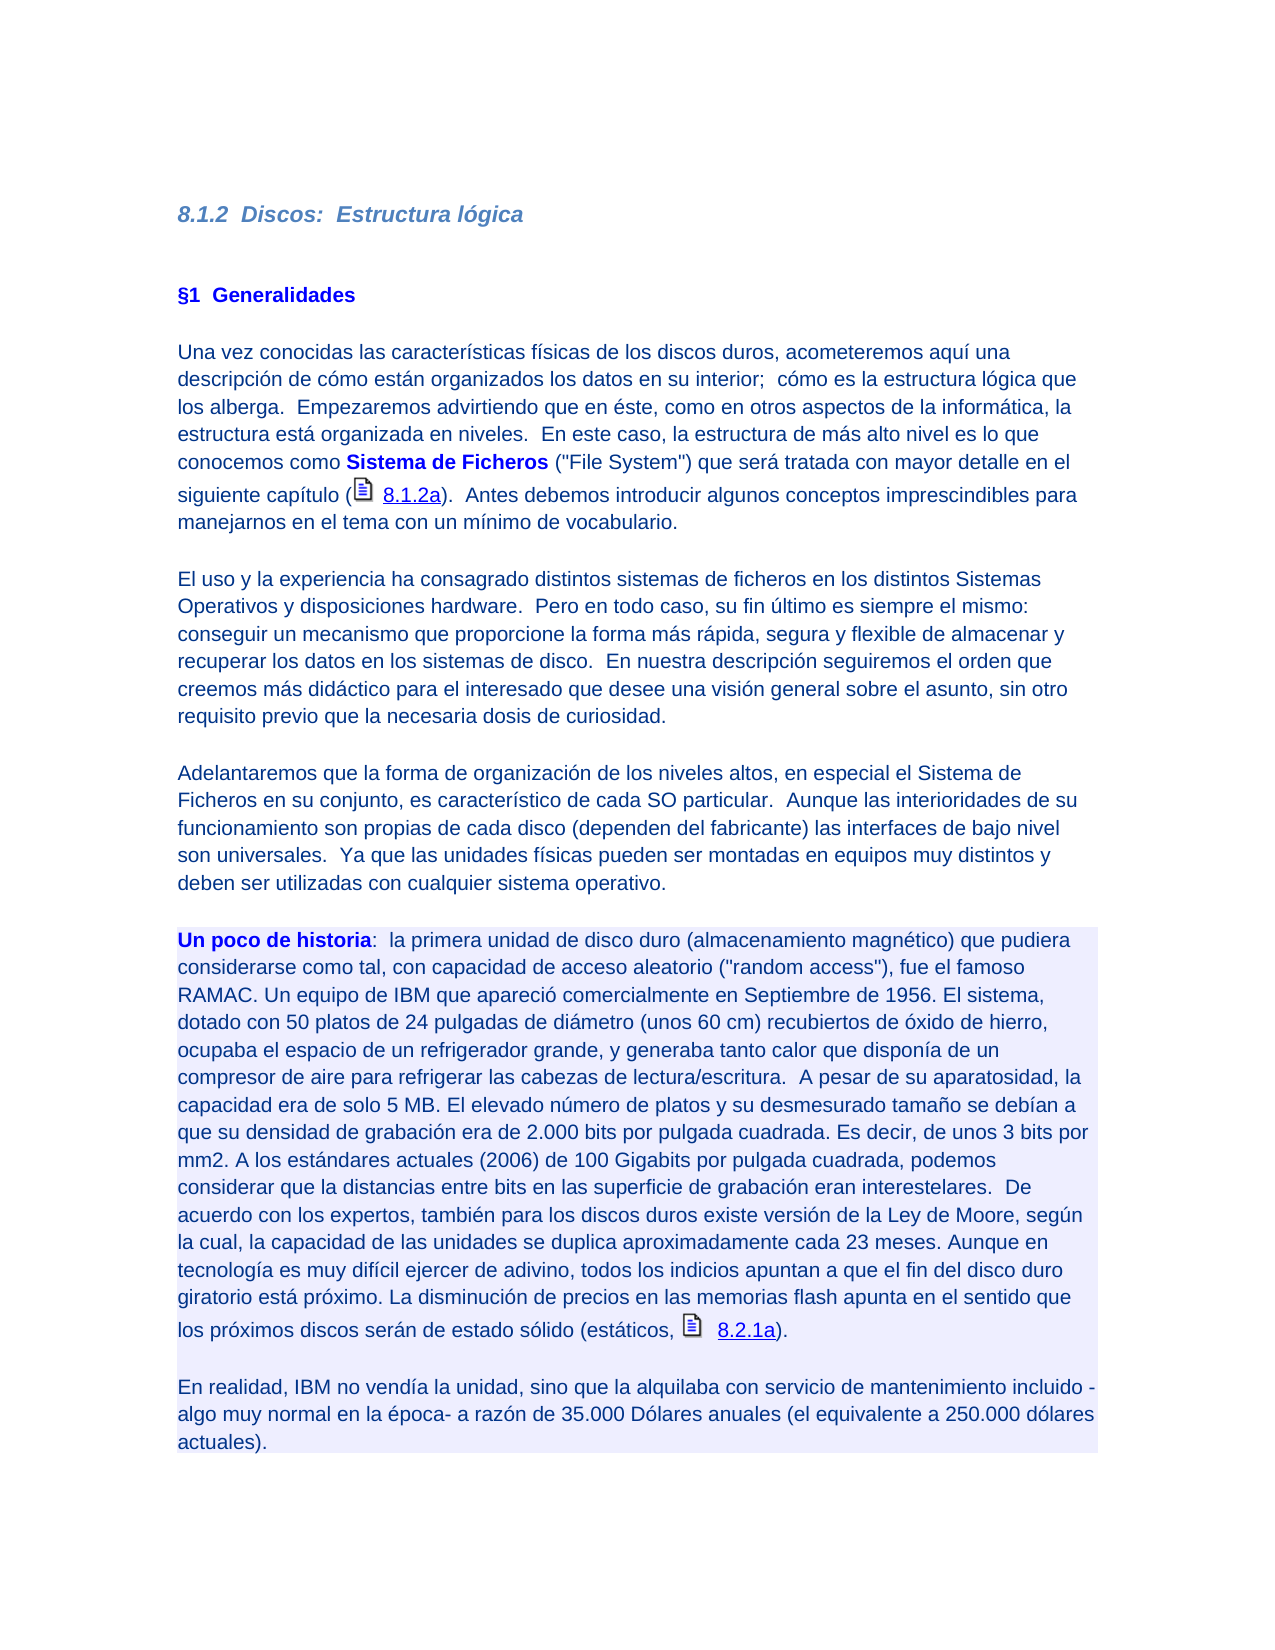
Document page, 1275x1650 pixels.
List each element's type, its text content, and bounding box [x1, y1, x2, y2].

subtitle 8.1.2 Discos: Estructura lógica [177, 201, 1098, 227]
text El uso y la experiencia ha consagrado distintos sistemas de ficheros en los distintos Sistemas Operativos y disposiciones hardware. Pero en todo caso, su fin último es siempre el mismo: conseguir un mecanismo que proporcione la forma más rápida, segura y flexible de almacenar y recuperar los datos en los sistemas de disco. En nuestra descripción seguiremos el orden que creemos más didáctico para el interesado que desee una visión general sobre el asunto, sin otro requisito previo que la necesaria dosis de curiosidad. [177, 567, 1098, 728]
text Adelantaremos que la forma de organización de los niveles altos, en especial el Sistema de Ficheros en su conjunto, es característico de cada SO particular. Aunque las interioridades de su funcionamiento son propias de cada disco (dependen del fabricante) las interfaces de bajo nivel son universales. Ya que las unidades físicas pueden ser montadas en equipos muy distintos y deben ser utilizadas con cualquier sistema operativo. [177, 761, 1098, 895]
text Un poco de historia: la primera unidad de disco duro (almacenamiento magnético) que pudiera considerarse como tal, con capacidad de acceso aleatorio ("random access"), fue el famoso RAMAC. Un equipo de IBM que apareció comercialmente en Septiembre de 1956. El sistema, dotado con 50 platos de 24 pulgadas de diámetro (unos 60 cm) recubiertos de óxido de hierro, ocupaba el espacio de un refrigerador grande, y generaba tanto calor que disponía de un compresor de aire para refrigerar las cabezas de lectura/escritura. A pesar de su aparatosidad, la capacidad era de solo 5 MB. El elevado número de platos y su desmesurado tamaño se debían a que su densidad de grabación era de 2.000 bits por pulgada cuadrada. Es decir, de unos 3 bits por mm2. A los estándares actuales (2006) de 100 Gigabits por pulgada cuadrada, podemos considerar que la distancias entre bits en las superficie de grabación eran interestelares. De acuerdo con los expertos, también para los discos duros existe versión de la Ley de Moore, según la cual, la capacidad de las unidades se duplica aproximadamente cada 23 meses. Aunque en tecnología es muy difícil ejercer de adivino, todos los indicios apuntan a que el fin del disco duro giratorio está próximo. La disminución de precios en las memorias flash apunta en el sentido que los próximos discos serán de estado sólido (estáticos, 8.2.1a). [177, 927, 1098, 1342]
text En realidad, IBM no vendía la unidad, sino que la alquilaba con servicio de mantenimiento incluido -algo muy normal en la época- a razón de 35.000 Dólares anuales (el equivalente a 250.000 dólares actuales). [177, 1374, 1098, 1453]
picture [680, 1312, 706, 1338]
subtitle §1 Generalidades [177, 283, 1098, 307]
picture [352, 477, 377, 502]
text Una vez conocidas las características físicas de los discos duros, acometeremos aquí una descripción de cómo están organizados los datos en su interior; cómo es la estructura lógica que los alberga. Empezaremos advirtiendo que en éste, como en otros aspectos de la informática, la estructura está organizada en niveles. En este caso, la estructura de más alto nivel es lo que conocemos como Sistema de Ficheros ("File System") que será tratada con mayor detalle en el siguiente capítulo ( 8.1.2a). Antes debemos introducir algunos conceptos imprescindibles para manejarnos en el tema con un mínimo de vocabulario. [177, 339, 1098, 534]
